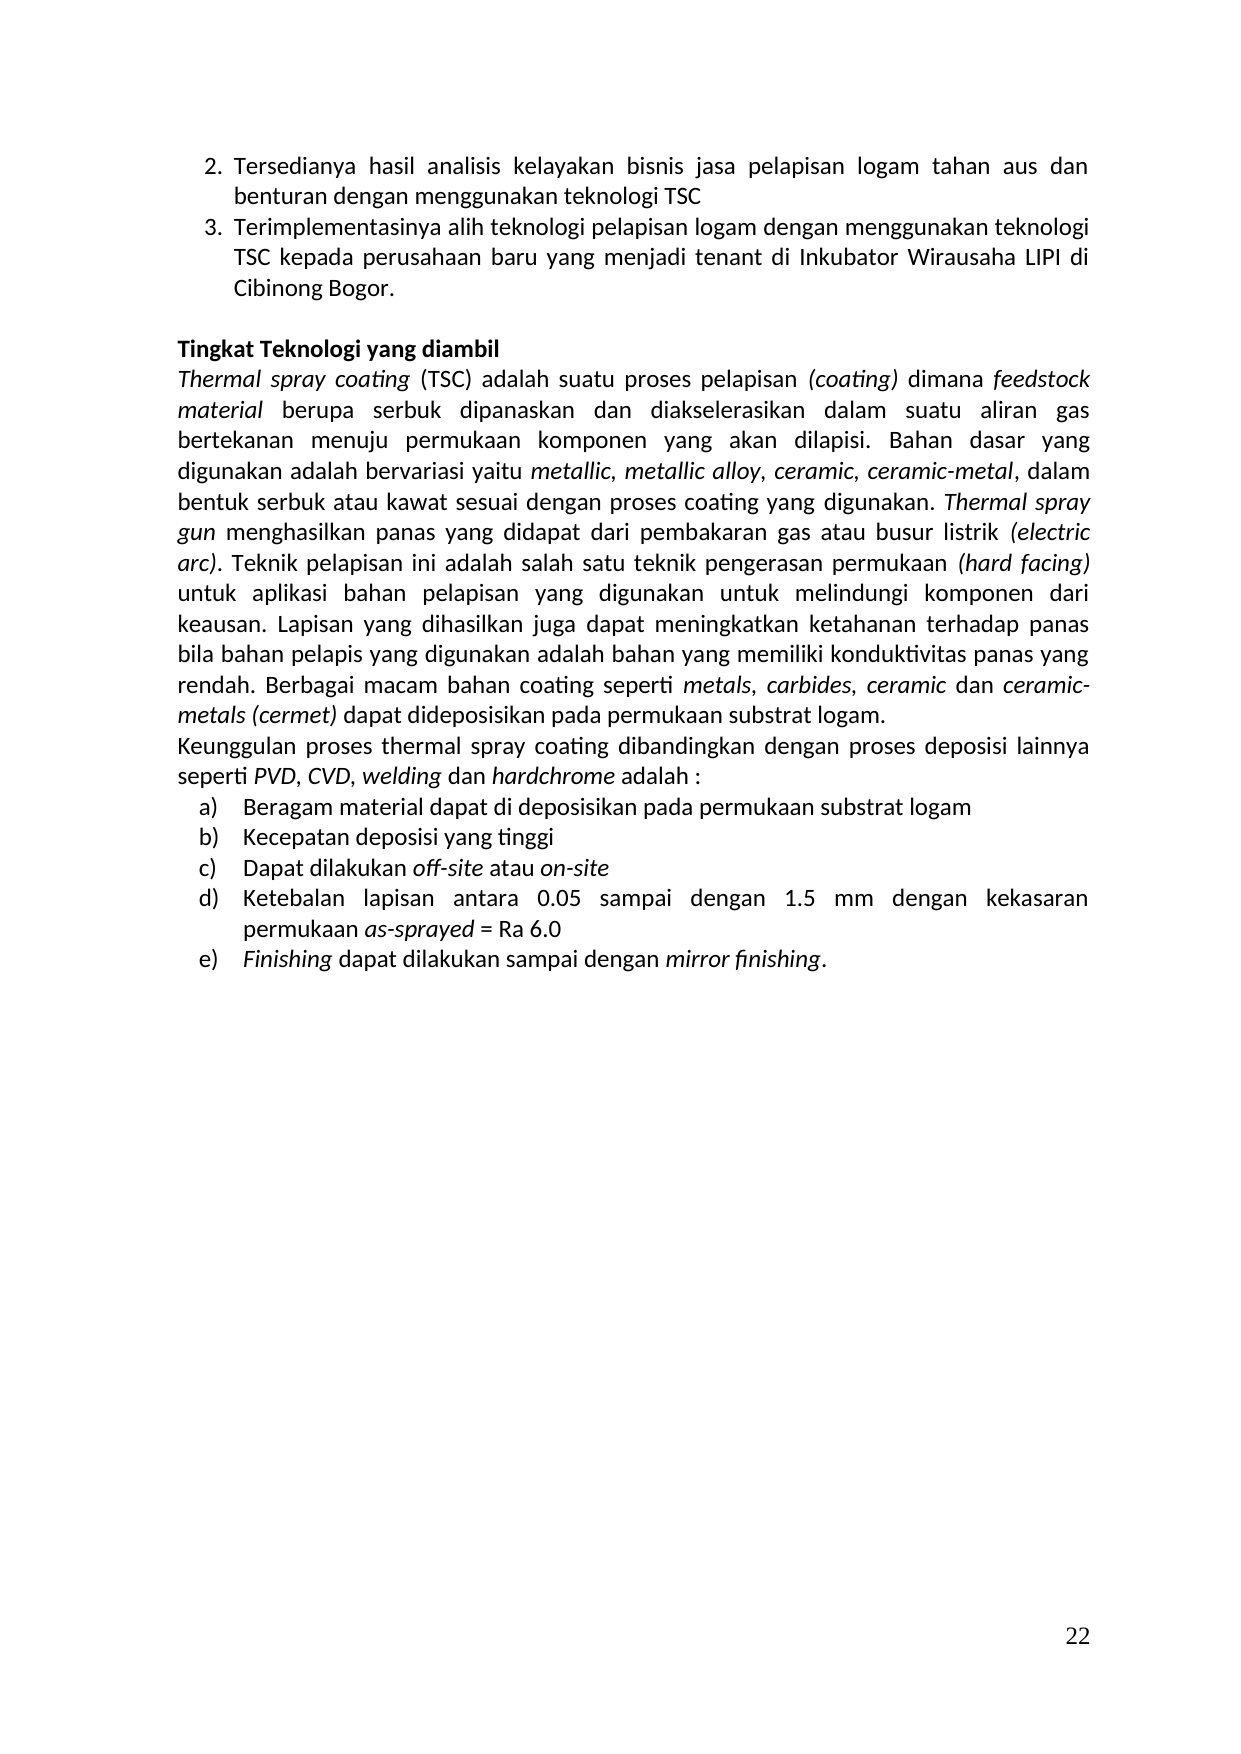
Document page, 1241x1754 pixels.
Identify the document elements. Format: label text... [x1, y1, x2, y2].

text Thermal spray coating (TSC) adalah suatu proses pelapisan (coating) dimana feedstock material berupa serbuk dipanaskan dan diakselerasikan dalam suatu aliran gas bertekanan menuju permukaan komponen yang akan dilapisi. Bahan dasar yang digunakan adalah bervariasi yaitu metallic, metallic alloy, ceramic, ceramic-metal, dalam bentuk serbuk atau kawat sesuai dengan proses coating yang digunakan. Thermal spray gun menghasilkan panas yang didapat dari pembakaran gas atau busur listrik (electric arc). Teknik pelapisan ini adalah salah satu teknik pengerasan permukaan (hard facing) untuk aplikasi bahan pelapisan yang digunakan untuk melindungi komponen dari keausan. Lapisan yang dihasilkan juga dapat meningkatkan ketahanan terhadap panas bila bahan pelapis yang digunakan adalah bahan yang memiliki konduktivitas panas yang rendah. Berbagai macam bahan coating seperti metals, carbides, ceramic dan ceramic-metals (cermet) dapat dideposisikan pada permukaan substrat logam. [177, 364, 1090, 730]
list Finishing dapat dilakukan sampai dengan mirror finishing. [198, 943, 1090, 974]
list Kecepatan deposisi yang tinggi [198, 821, 1090, 852]
list Tersedianya hasil analisis kelayakan bisnis jasa pelapisan logam tahan aus dan benturan dengan menggunakan teknologi TSC [204, 150, 1090, 211]
text Keunggulan proses thermal spray coating dibandingkan dengan proses deposisi lainnya seperti PVD, CVD, welding dan hardchrome adalah : [177, 730, 1090, 791]
text Tingkat Teknologi yang diambil [177, 333, 1090, 364]
list Dapat dilakukan off-site atau on-site [198, 852, 1090, 882]
list Terimplementasinya alih teknologi pelapisan logam dengan menggunakan teknologi TSC kepada perusahaan baru yang menjadi tenant di Inkubator Wirausaha LIPI di Cibinong Bogor. [204, 211, 1090, 303]
list Beragam material dapat di deposisikan pada permukaan substrat logam [198, 791, 1090, 821]
list Ketebalan lapisan antara 0.05 sampai dengan 1.5 mm dengan kekasaran permukaan as-sprayed = Ra 6.0 [198, 882, 1090, 943]
